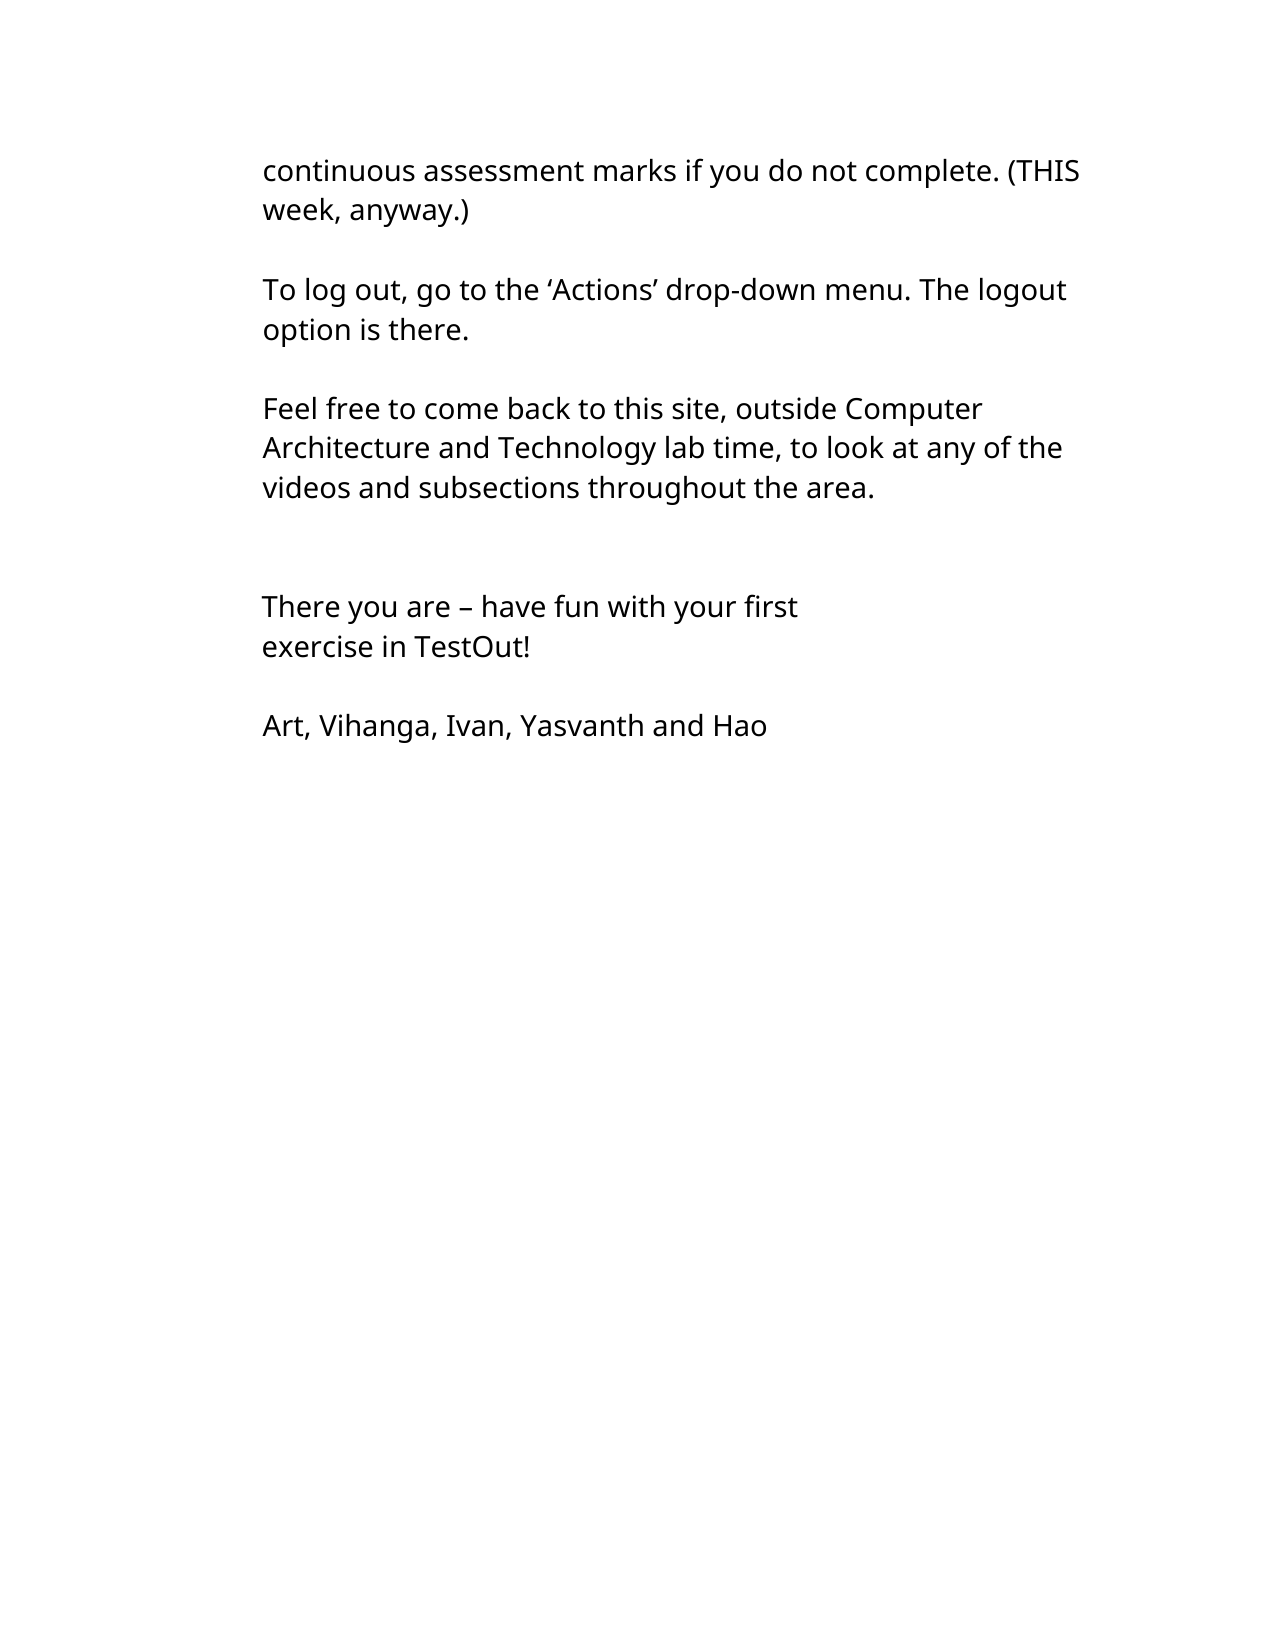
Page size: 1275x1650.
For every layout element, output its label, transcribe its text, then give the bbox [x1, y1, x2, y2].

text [262, 150, 1087, 229]
text To log out, go to the ‘Actions’ drop-down menu. The logout option is there. [262, 269, 1087, 348]
text Feel free to come back to this site, outside Computer Architecture and Technology lab time, to look at any of the videos and subsections throughout the area. [262, 388, 1087, 507]
text Art, Vihanga, Ivan, Yasvanth and Hao [262, 706, 1087, 745]
text There you are – have fun with your first exercise in TestOut! [261, 587, 903, 666]
